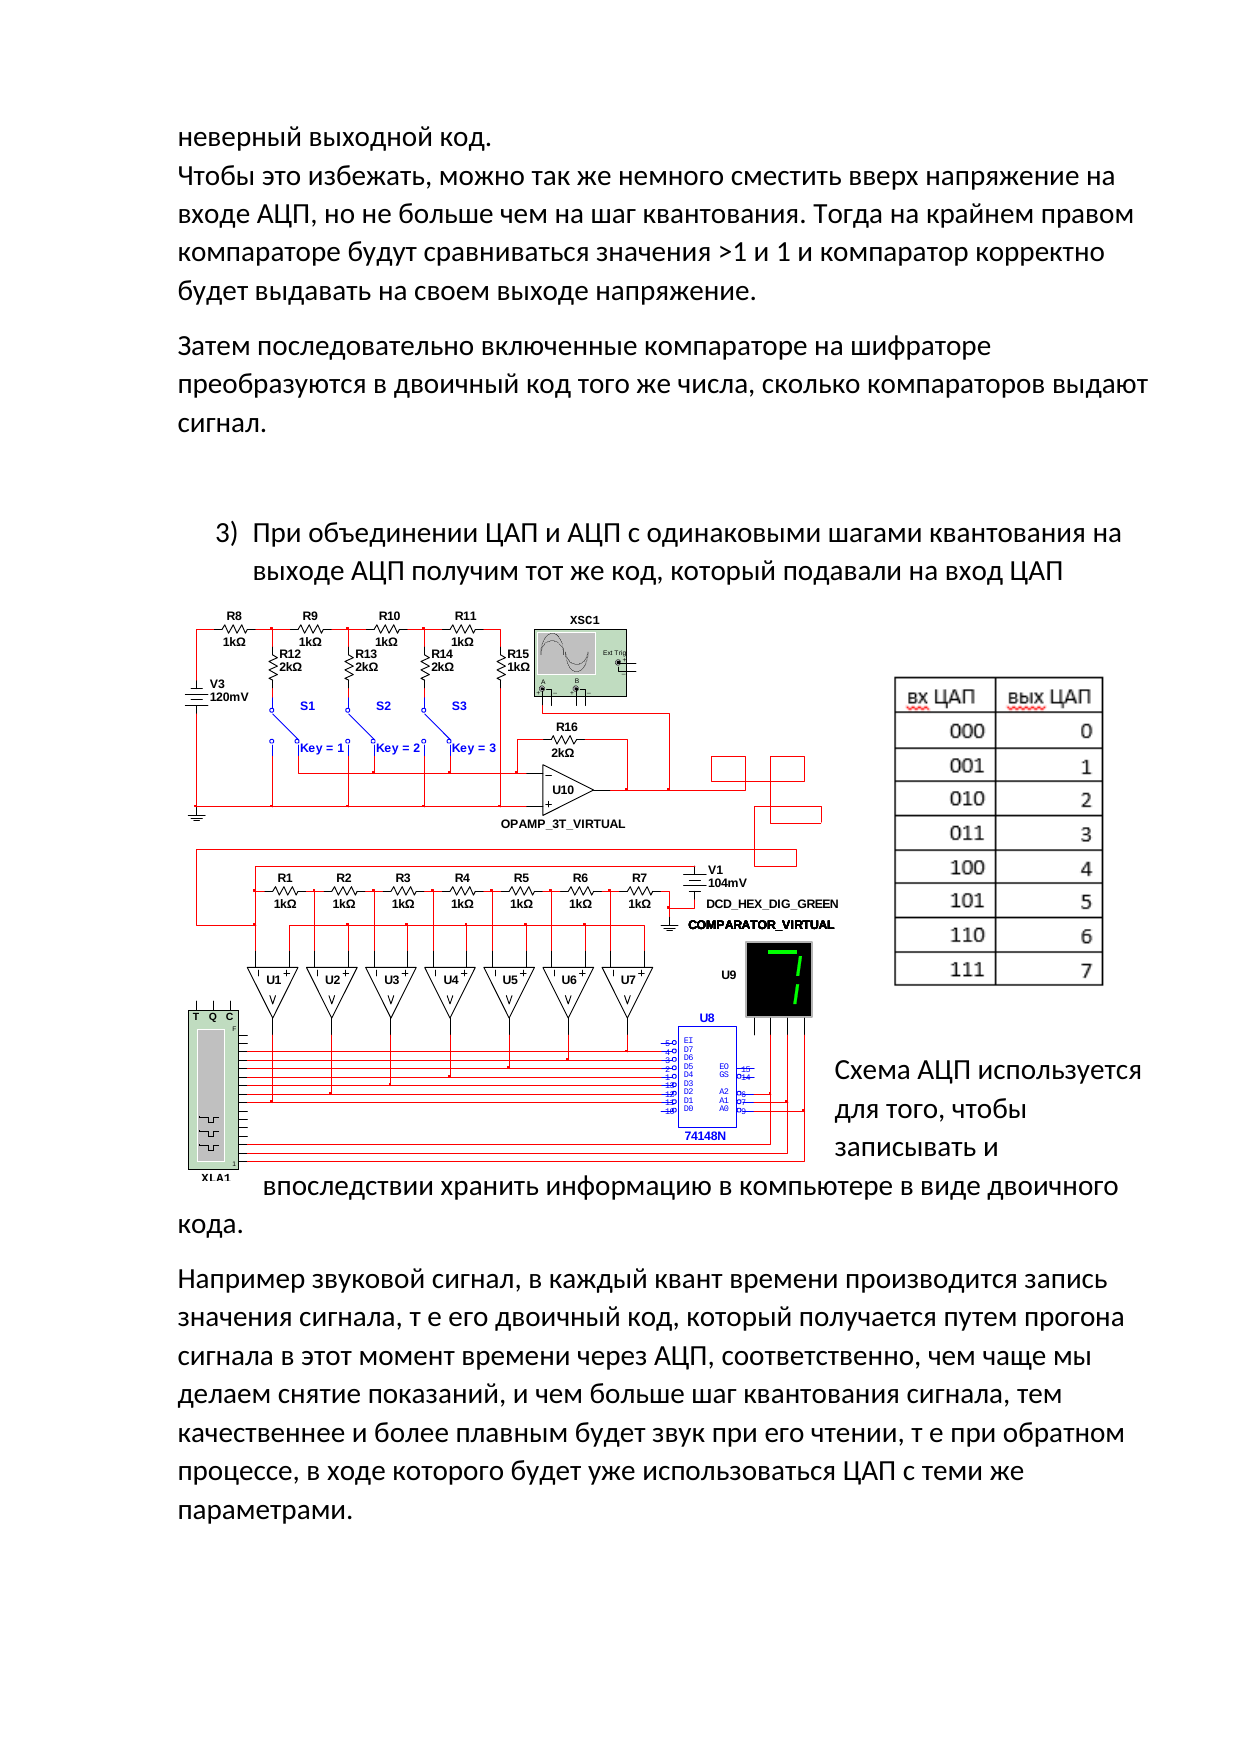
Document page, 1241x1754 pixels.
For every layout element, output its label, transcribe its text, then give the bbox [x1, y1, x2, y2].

list При объединении ЦАП и АЦП с одинаковыми шагами квантования на выходе АЦП получим тот же код, который подавали на вход ЦАП [215, 514, 1152, 588]
text Затем последовательно включенные компараторе на шифраторе преобразуются в двоичный код того же числа, сколько компараторов выдают сигнал. [177, 327, 1152, 439]
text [177, 118, 1152, 307]
text Схема АЦП используется для того, чтобы записывать и впоследствии хранить информацию в компьютере в виде двоичного кода. [177, 993, 1152, 1241]
picture [882, 663, 1109, 996]
text Например звуковой сигнал, в каждый квант времени производится запись значения сигнала, т е его двоичный код, который получается путем прогона сигнала в этот момент времени через АЦП, соответственно, чем чаще мы делаем снятие показаний, и чем больше шаг квантования сигнала, тем качественнее и более плавным будет звук при его чтении, т е при обратном процессе, в ходе которого будет уже использоваться ЦАП с теми же параметрами. [177, 1260, 1152, 1526]
